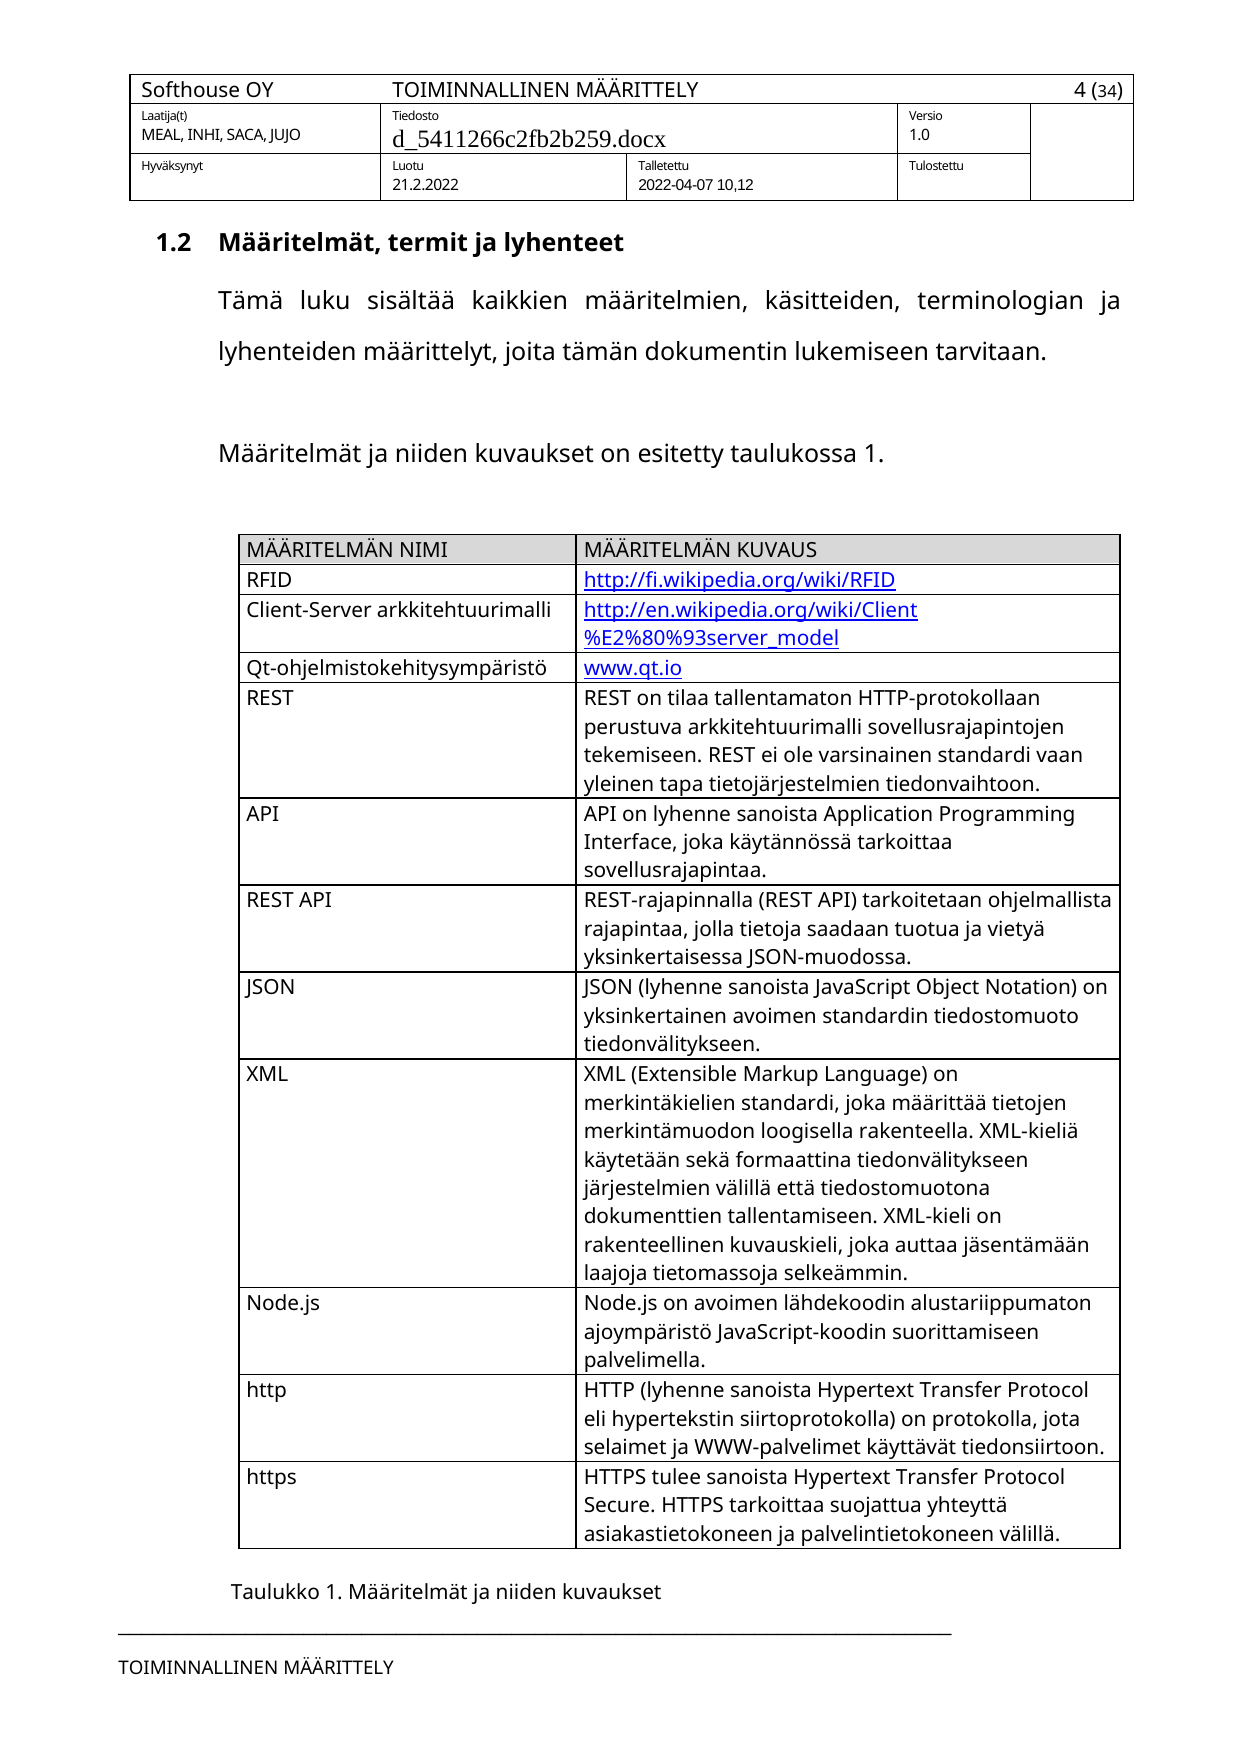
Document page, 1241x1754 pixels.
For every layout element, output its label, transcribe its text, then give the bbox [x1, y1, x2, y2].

table_cell RFID [240, 565, 575, 593]
text Tämä luku sisältää kaikkien määritelmien, käsitteiden, terminologian ja lyhenteiden määrittelyt, joita tämän dokumentin lukemiseen tarvitaan. [218, 282, 1122, 367]
table_cell Node.js on avoimen lähdekoodin alustariippumaton ajoympäristö JavaScript-koodin suorittamiseen palvelimella. [577, 1288, 1119, 1374]
table_cell REST on tilaa tallentamaton HTTP-protokollaan perustuva arkkitehtuurimalli sovellusrajapintojen tekemiseen. REST ei ole varsinainen standardi vaan yleinen tapa tietojärjestelmien tiedonvaihtoon. [577, 683, 1119, 797]
table_cell API on lyhenne sanoista Application Programming Interface, joka käytännössä tarkoittaa sovellusrajapintaa. [577, 799, 1119, 884]
table_cell XML (Extensible Markup Language) on merkintäkielien standardi, joka määrittää tietojen merkintämuodon loogisella rakenteella. XML-kieliä käytetään sekä formaattina tiedonvälitykseen järjestelmien välillä että tiedostomuotona dokumenttien tallentamiseen. XML-kieli on rakenteellinen kuvauskieli, joka auttaa jäsentämään laajoja tietomassoja selkeämmin. [577, 1060, 1119, 1287]
table_header MÄÄRITELMÄN NIMI [240, 535, 575, 563]
table_cell https [240, 1462, 575, 1547]
text Taulukko 1. Määritelmät ja niiden kuvaukset [231, 1577, 1122, 1606]
text Määritelmät ja niiden kuvaukset on esitetty taulukossa 1. [218, 436, 1122, 469]
table_cell JSON (lyhenne sanoista JavaScript Object Notation) on yksinkertainen avoimen standardin tiedostomuoto tiedonvälitykseen. [577, 973, 1119, 1058]
table_cell REST [240, 683, 575, 797]
table_cell JSON [240, 973, 575, 1058]
table_header MÄÄRITELMÄN KUVAUS [577, 535, 1119, 563]
table_cell www.qt.io [577, 653, 1119, 682]
table_cell Client-Server arkkitehtuurimalli [240, 595, 575, 652]
table_cell http [240, 1375, 575, 1461]
table_cell Node.js [240, 1288, 575, 1374]
table_cell HTTP (lyhenne sanoista Hypertext Transfer Protocol eli hypertekstin siirtoprotokolla) on protokolla, jota selaimet ja WWW-palvelimet käyttävät tiedonsiirtoon. [577, 1375, 1119, 1461]
table_cell http://en.wikipedia.org/wiki/Client%E2%80%93server_model [577, 595, 1119, 652]
table_cell REST-rajapinnalla (REST API) tarkoitetaan ohjelmallista rajapintaa, jolla tietoja saadaan tuotua ja vietyä yksinkertaisessa JSON-muodossa. [577, 886, 1119, 971]
table_cell http://fi.wikipedia.org/wiki/RFID [577, 565, 1119, 593]
table_cell REST API [240, 886, 575, 971]
table_cell HTTPS tulee sanoista Hypertext Transfer Protocol Secure. HTTPS tarkoittaa suojattua yhteyttä asiakastietokoneen ja palvelintietokoneen välillä. [577, 1462, 1119, 1547]
table_cell Qt-ohjelmistokehitysympäristö [240, 653, 575, 682]
table_cell API [240, 799, 575, 884]
table_cell XML [240, 1060, 575, 1287]
subtitle Määritelmät, termit ja lyhenteet [155, 225, 1122, 259]
